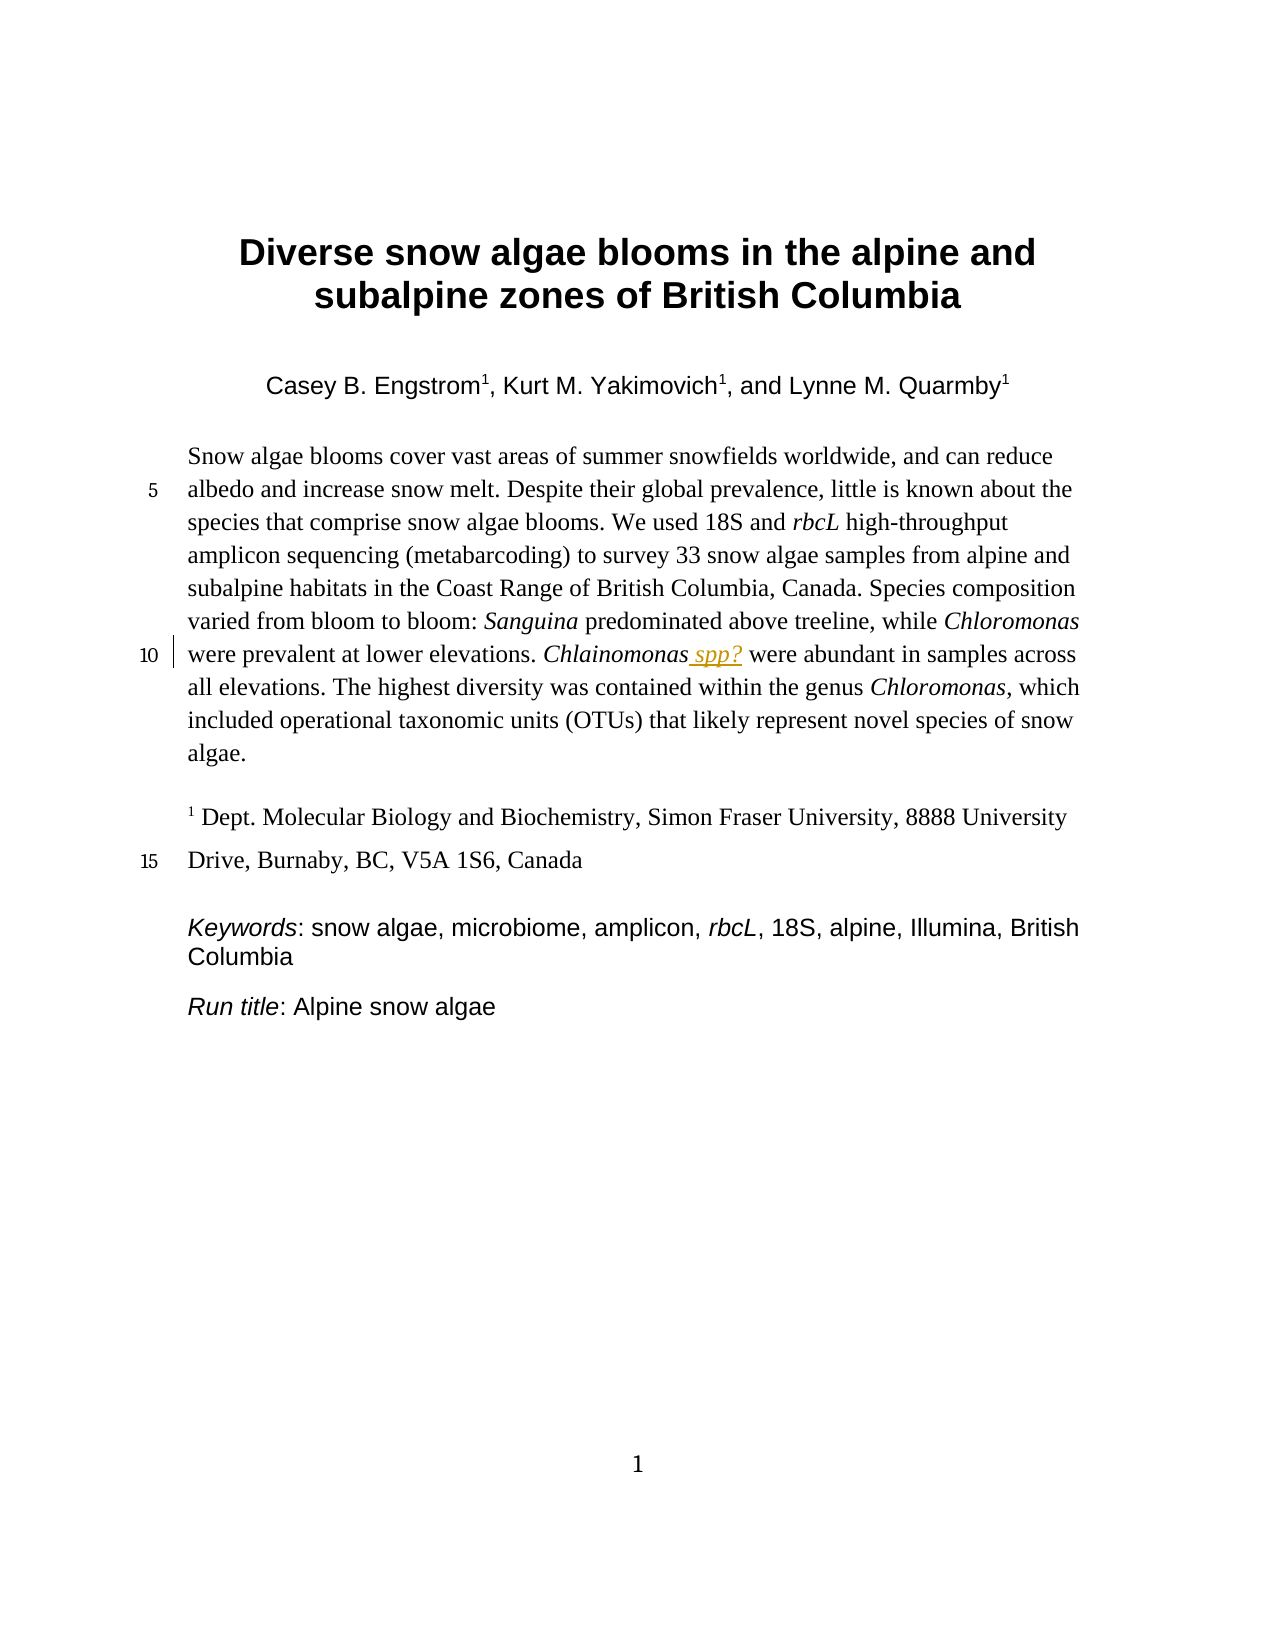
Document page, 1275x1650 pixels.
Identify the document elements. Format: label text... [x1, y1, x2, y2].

text Snow algae blooms cover vast areas of summer snowfields worldwide, and can reduce albedo and increase snow melt. Despite their global prevalence, little is known about the species that comprise snow algae blooms. We used 18S and rbcL high-throughput amplicon sequencing (metabarcoding) to survey 33 snow algae samples from alpine and subalpine habitats in the Coast Range of British Columbia, Canada. Species composition varied from bloom to bloom: Sanguina predominated above treeline, while Chloromonas were prevalent at lower elevations. Chlainomonas were abundant in samples across all elevations. The highest diversity was contained within the genus Chloromonas, which included operational taxonomic units (OTUs) that likely represent novel species of snow algae. [187, 441, 1087, 767]
text 1 Dept. Molecular Biology and Biochemistry, Simon Fraser University, 8888 University Drive, Burnaby, BC, V5A 1S6, Canada [187, 802, 1087, 874]
subtitle Run title: Alpine snow algae [187, 992, 1087, 1020]
title Diverse snow algae blooms in the alpine and subalpine zones of British Columbia [187, 230, 1087, 316]
text Casey B. Engstrom1, Kurt M. Yakimovich1, and Lynne M. Quarmby1 [187, 371, 1087, 399]
subtitle Keywords: snow algae, microbiome, amplicon, rbcL, 18S, alpine, Illumina, British Columbia [187, 913, 1087, 971]
